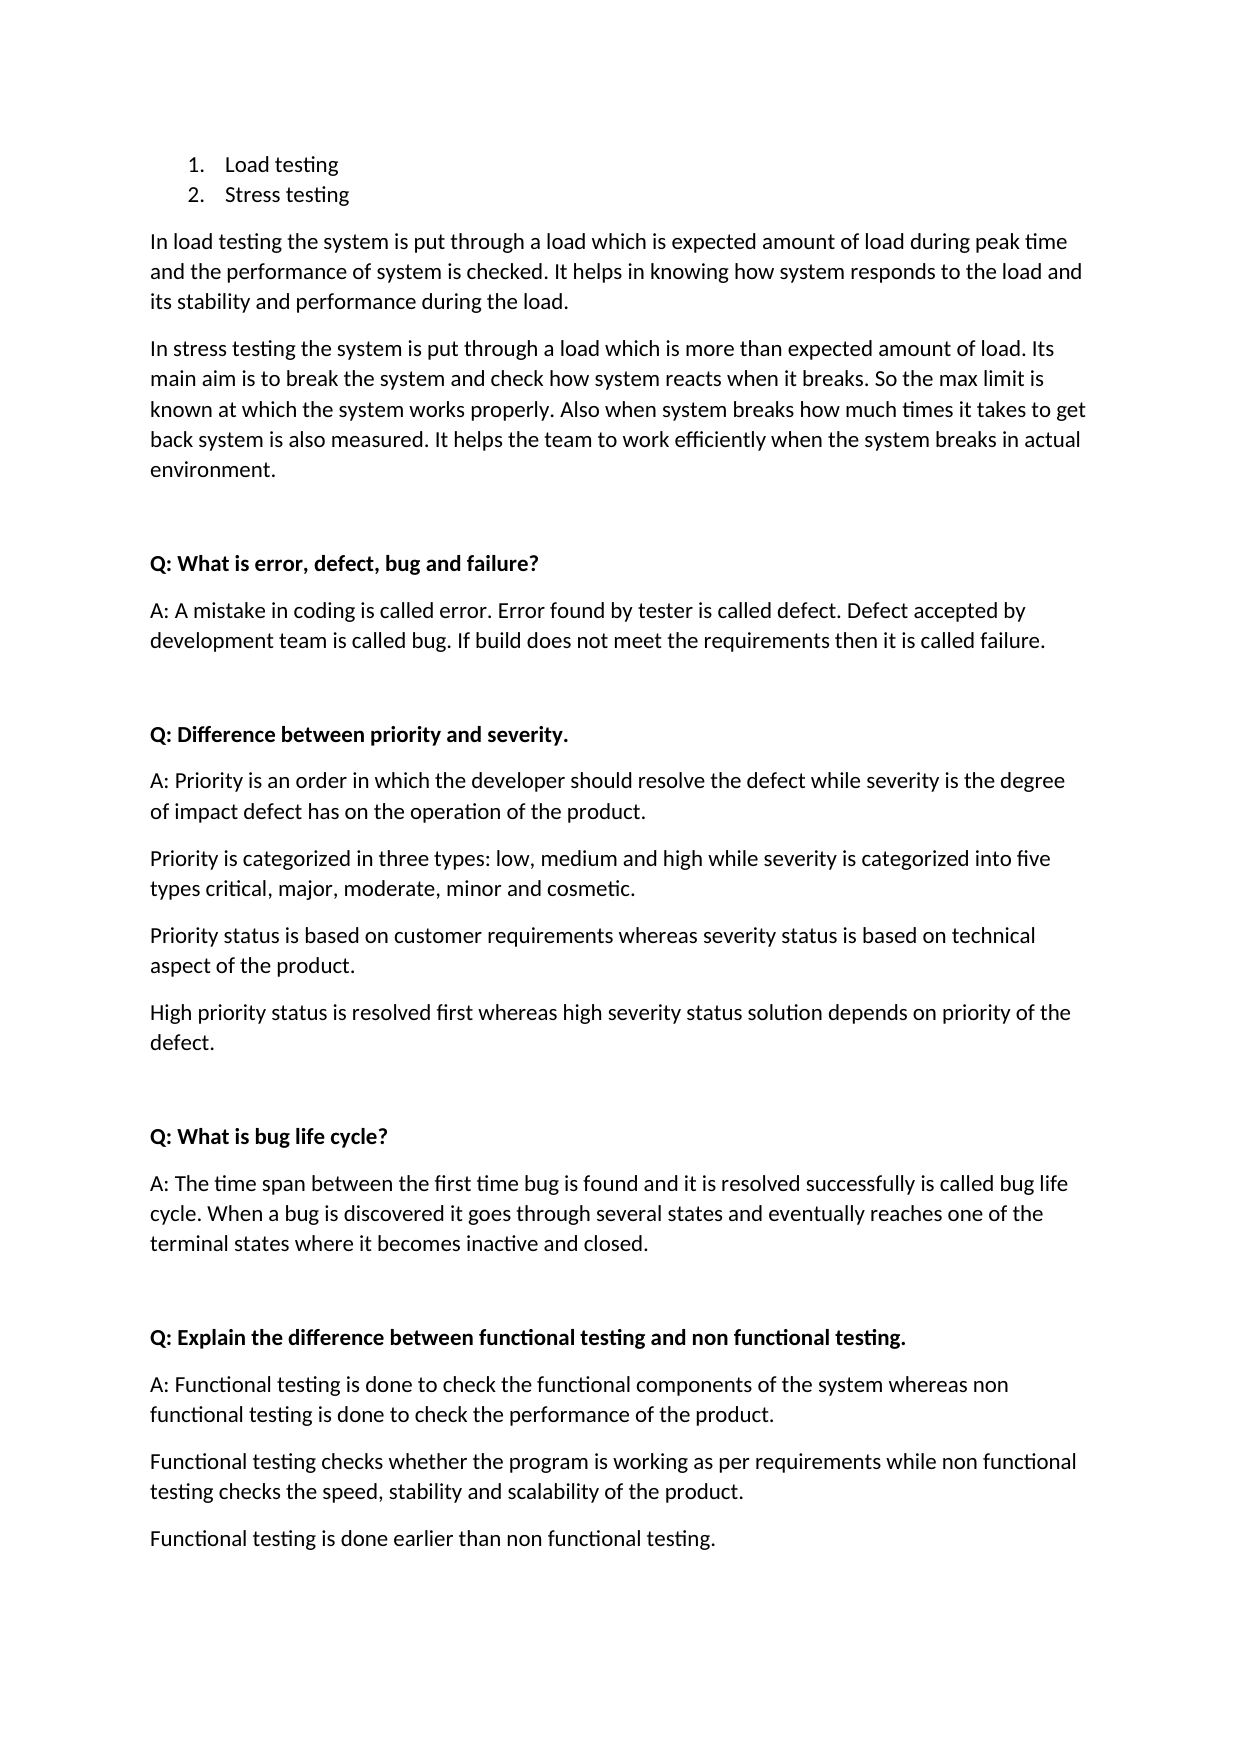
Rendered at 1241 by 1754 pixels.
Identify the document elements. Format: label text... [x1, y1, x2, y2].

list Stress testing [187, 180, 1090, 208]
text Q: Explain the difference between functional testing and non functional testing. [150, 1323, 1090, 1351]
text High priority status is resolved first whereas high severity status solution depends on priority of the defect. [150, 998, 1090, 1056]
text Functional testing is done earlier than non functional testing. [150, 1524, 1090, 1552]
text A: Priority is an order in which the developer should resolve the defect while severity is the degree of impact defect has on the operation of the product. [150, 767, 1090, 825]
text Q: Difference between priority and severity. [150, 720, 1090, 748]
text A: Functional testing is done to check the functional components of the system whereas non functional testing is done to check the performance of the product. [150, 1370, 1090, 1428]
text In stress testing the system is put through a load which is more than expected amount of load. Its main aim is to break the system and check how system reacts when it breaks. So the max limit is known at which the system works properly. Also when system breaks how much times it takes to get back system is also measured. It helps the team to work efficiently when the system breaks in actual environment. [150, 334, 1090, 483]
text Priority status is based on customer requirements whereas severity status is based on technical aspect of the product. [150, 921, 1090, 979]
text A: A mistake in coding is called error. Error found by tester is called defect. Defect accepted by development team is called bug. If build does not meet the requirements then it is called failure. [150, 596, 1090, 654]
text Q: What is bug life cycle? [150, 1122, 1090, 1150]
text A: The time span between the first time bug is found and it is resolved successfully is called bug life cycle. When a bug is discovered it goes through several states and eventually reaches one of the terminal states where it becomes inactive and closed. [150, 1169, 1090, 1257]
list Load testing [187, 150, 1090, 178]
text Functional testing checks whether the program is working as per requirements while non functional testing checks the speed, stability and scalability of the product. [150, 1447, 1090, 1505]
text In load testing the system is put through a load which is expected amount of load during peak time and the performance of system is checked. It helps in knowing how system responds to the load and its stability and performance during the load. [150, 227, 1090, 316]
text Priority is categorized in three types: low, medium and high while severity is categorized into five types critical, major, moderate, minor and cosmetic. [150, 844, 1090, 902]
text Q: What is error, defect, bug and failure? [150, 549, 1090, 577]
